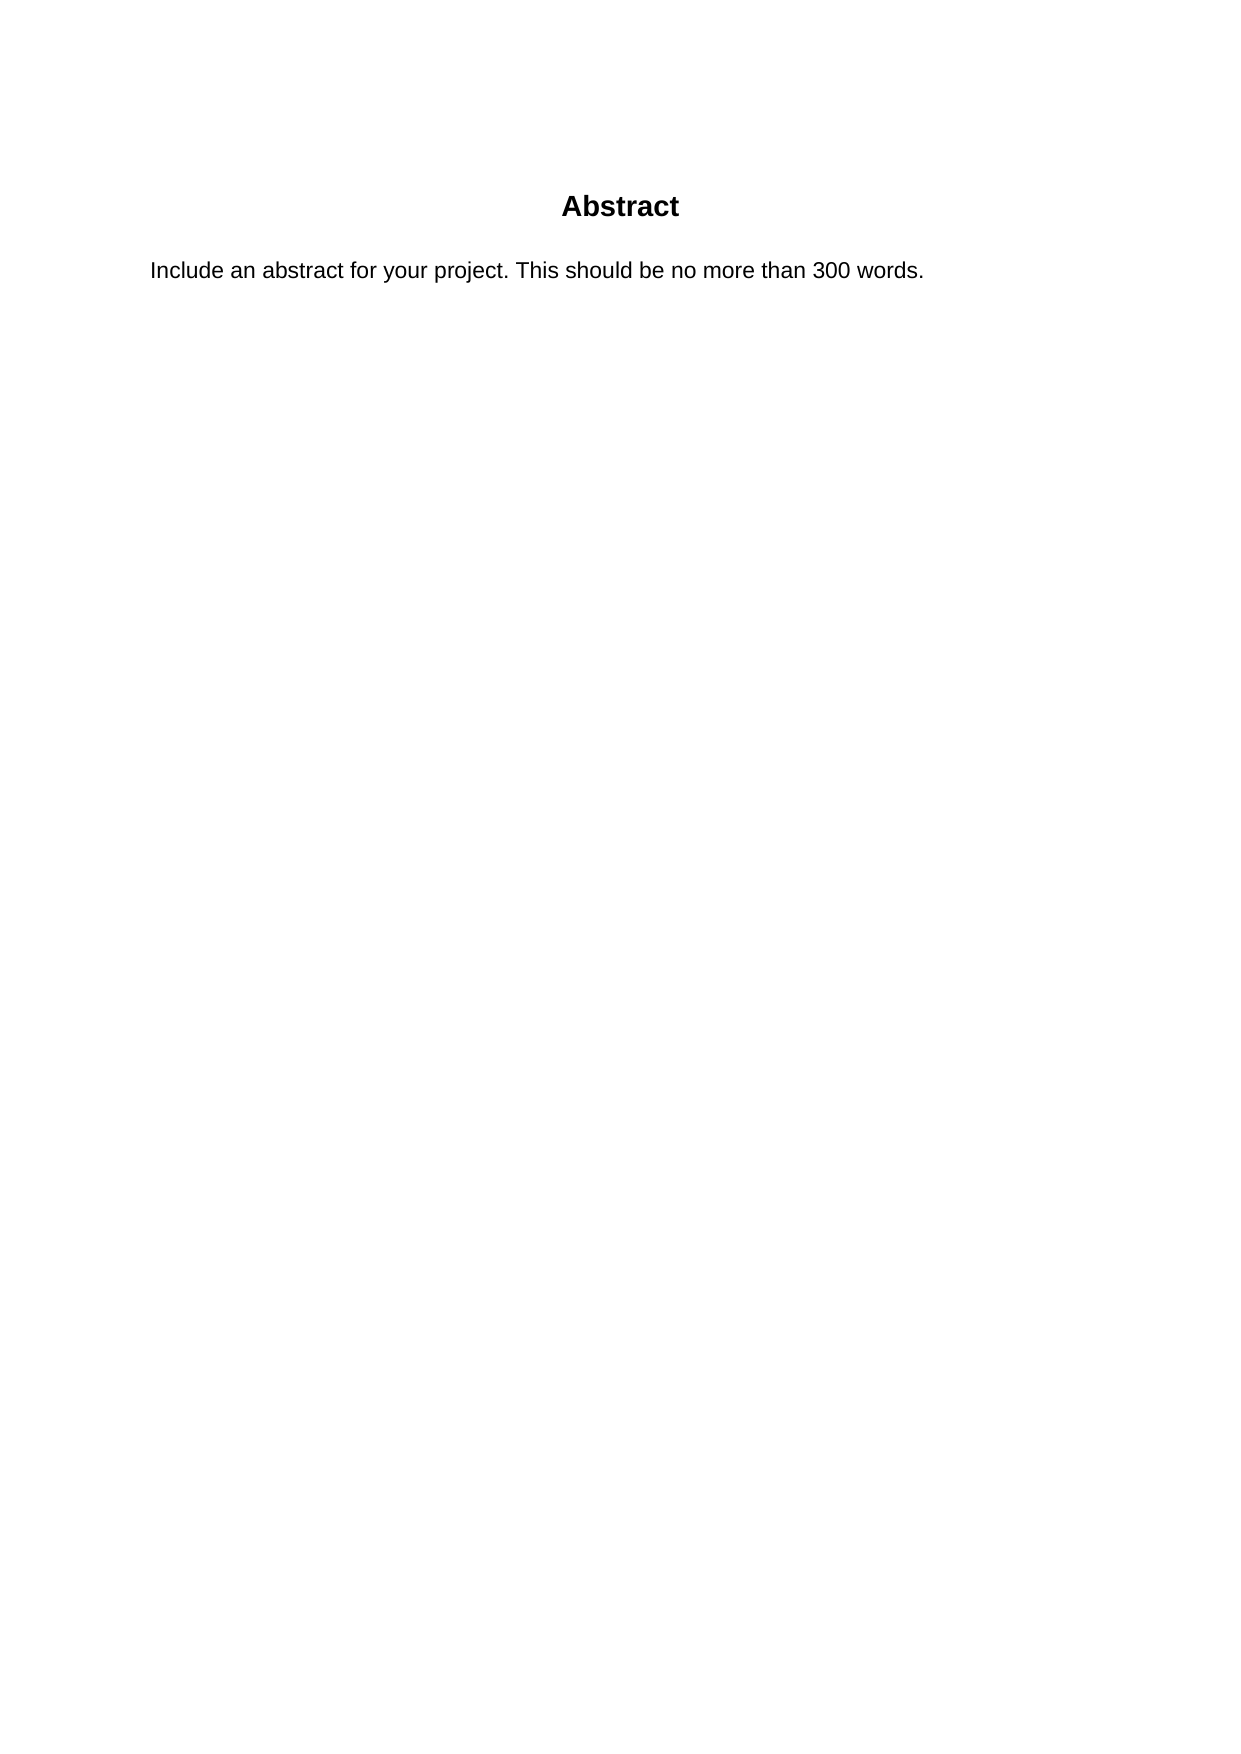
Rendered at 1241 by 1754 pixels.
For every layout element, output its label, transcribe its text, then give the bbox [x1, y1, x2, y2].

text Include an abstract for your project. This should be no more than 300 words. [150, 257, 1090, 284]
text Abstract [150, 188, 1090, 222]
